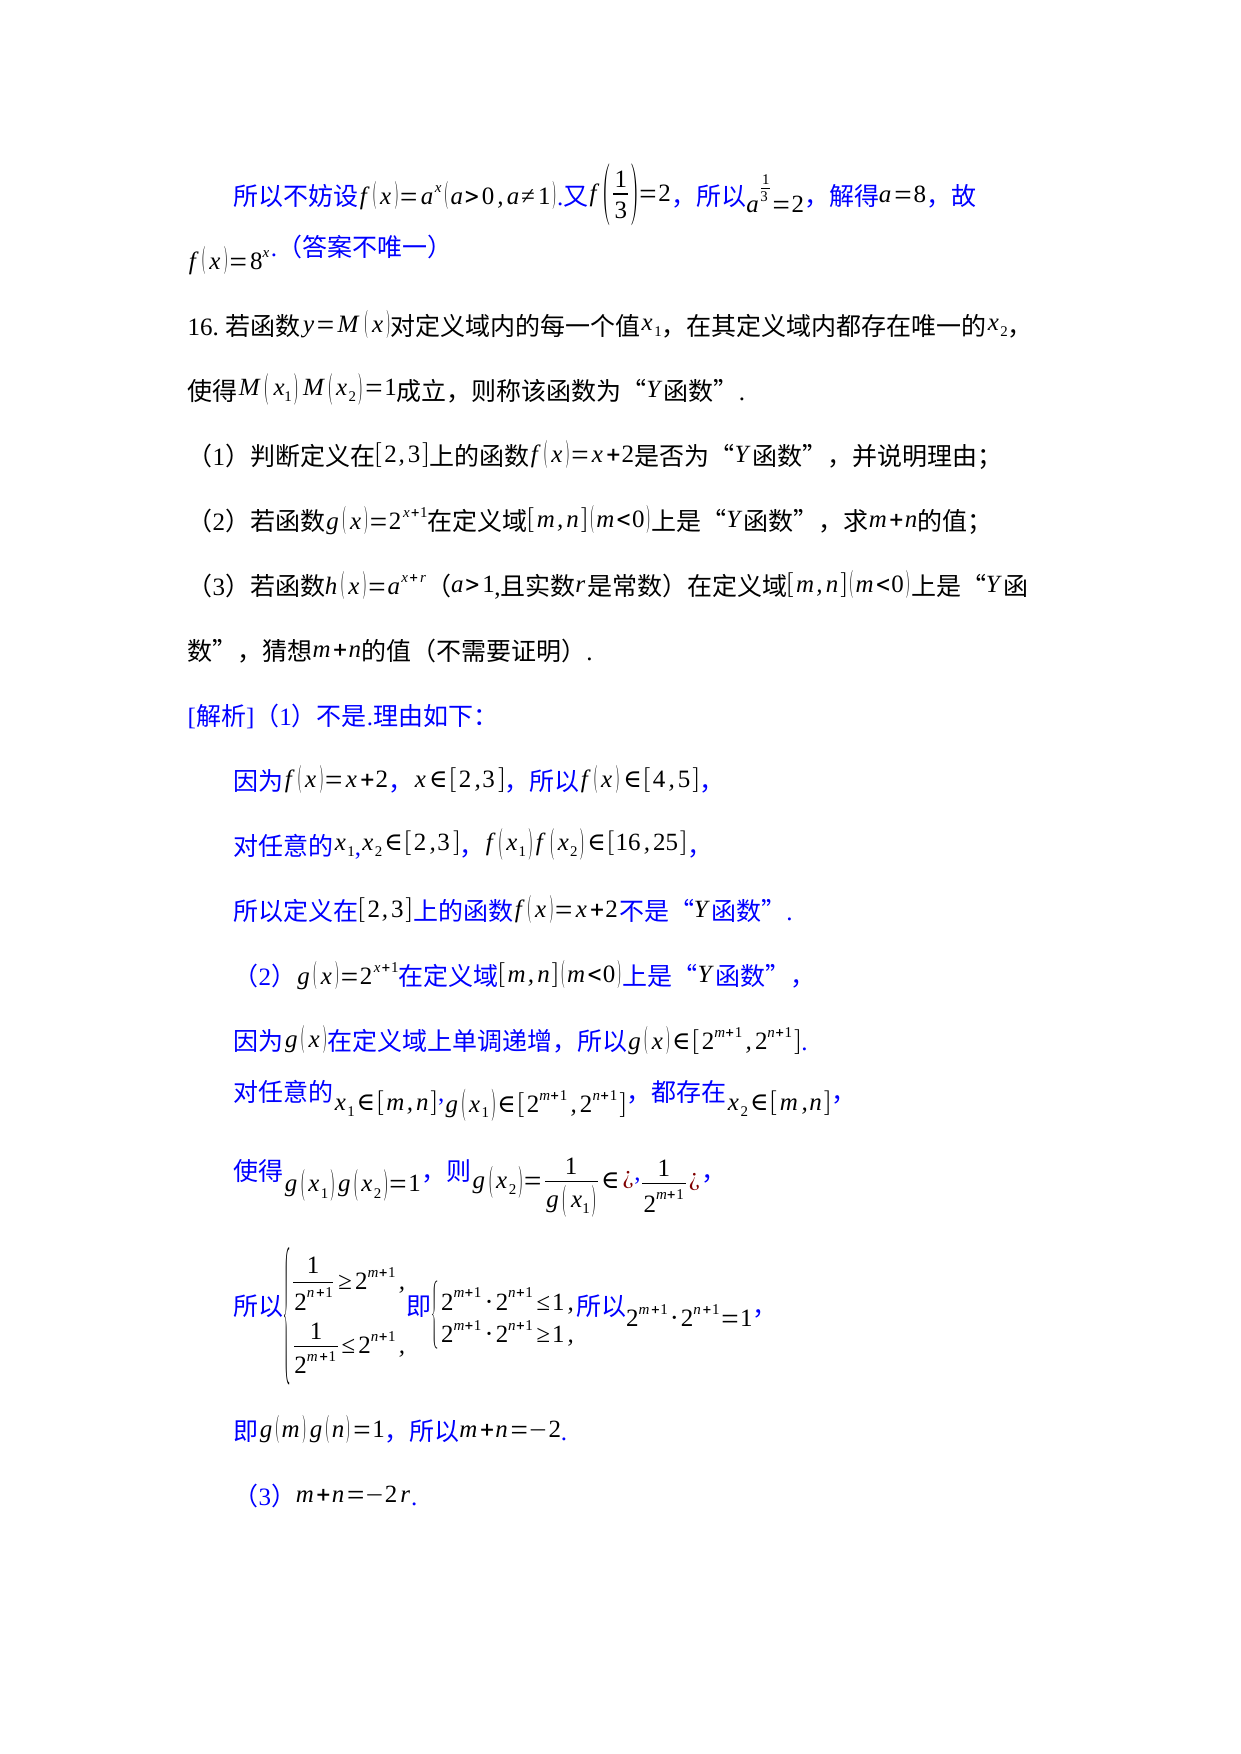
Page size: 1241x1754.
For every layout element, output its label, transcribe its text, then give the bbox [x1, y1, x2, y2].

text 16. 若函数对定义域内的每一个值，在其定义域内都存在唯一的，使得成立，则称该函数为“函数”. [187, 292, 1053, 422]
text 对任意的,，， [187, 812, 1053, 877]
text 因为，，所以， [187, 747, 1053, 812]
text 所以定义在 上的函数 不是“函数”. [187, 877, 1053, 942]
text 因为 在定义域上单调递增，所以. [187, 1007, 1053, 1072]
text （1）判断定义在上的函数是否为“函数”，并说明理由； [187, 422, 1053, 487]
text 即，所以. [187, 1397, 1053, 1462]
text （3）. [187, 1462, 1053, 1527]
text [解析]（1）不是.理由如下： [187, 682, 1053, 747]
text （2）在定义域 上是“函数”， [187, 942, 1053, 1007]
text 对任意的,，都存在， [187, 1072, 1053, 1137]
text 使得，则,， [187, 1137, 1053, 1234]
text （2）若函数在定义域上是“函数”，求的值； [187, 487, 1053, 552]
text 所以不妨设.又，所以，解得，故.（答案不唯一） [187, 162, 1053, 292]
text （3）若函数（,且实数是常数）在定义域上是“函数”，猜想的值（不需要证明）. [187, 552, 1053, 682]
text 所以 即 所以， [187, 1234, 1053, 1397]
